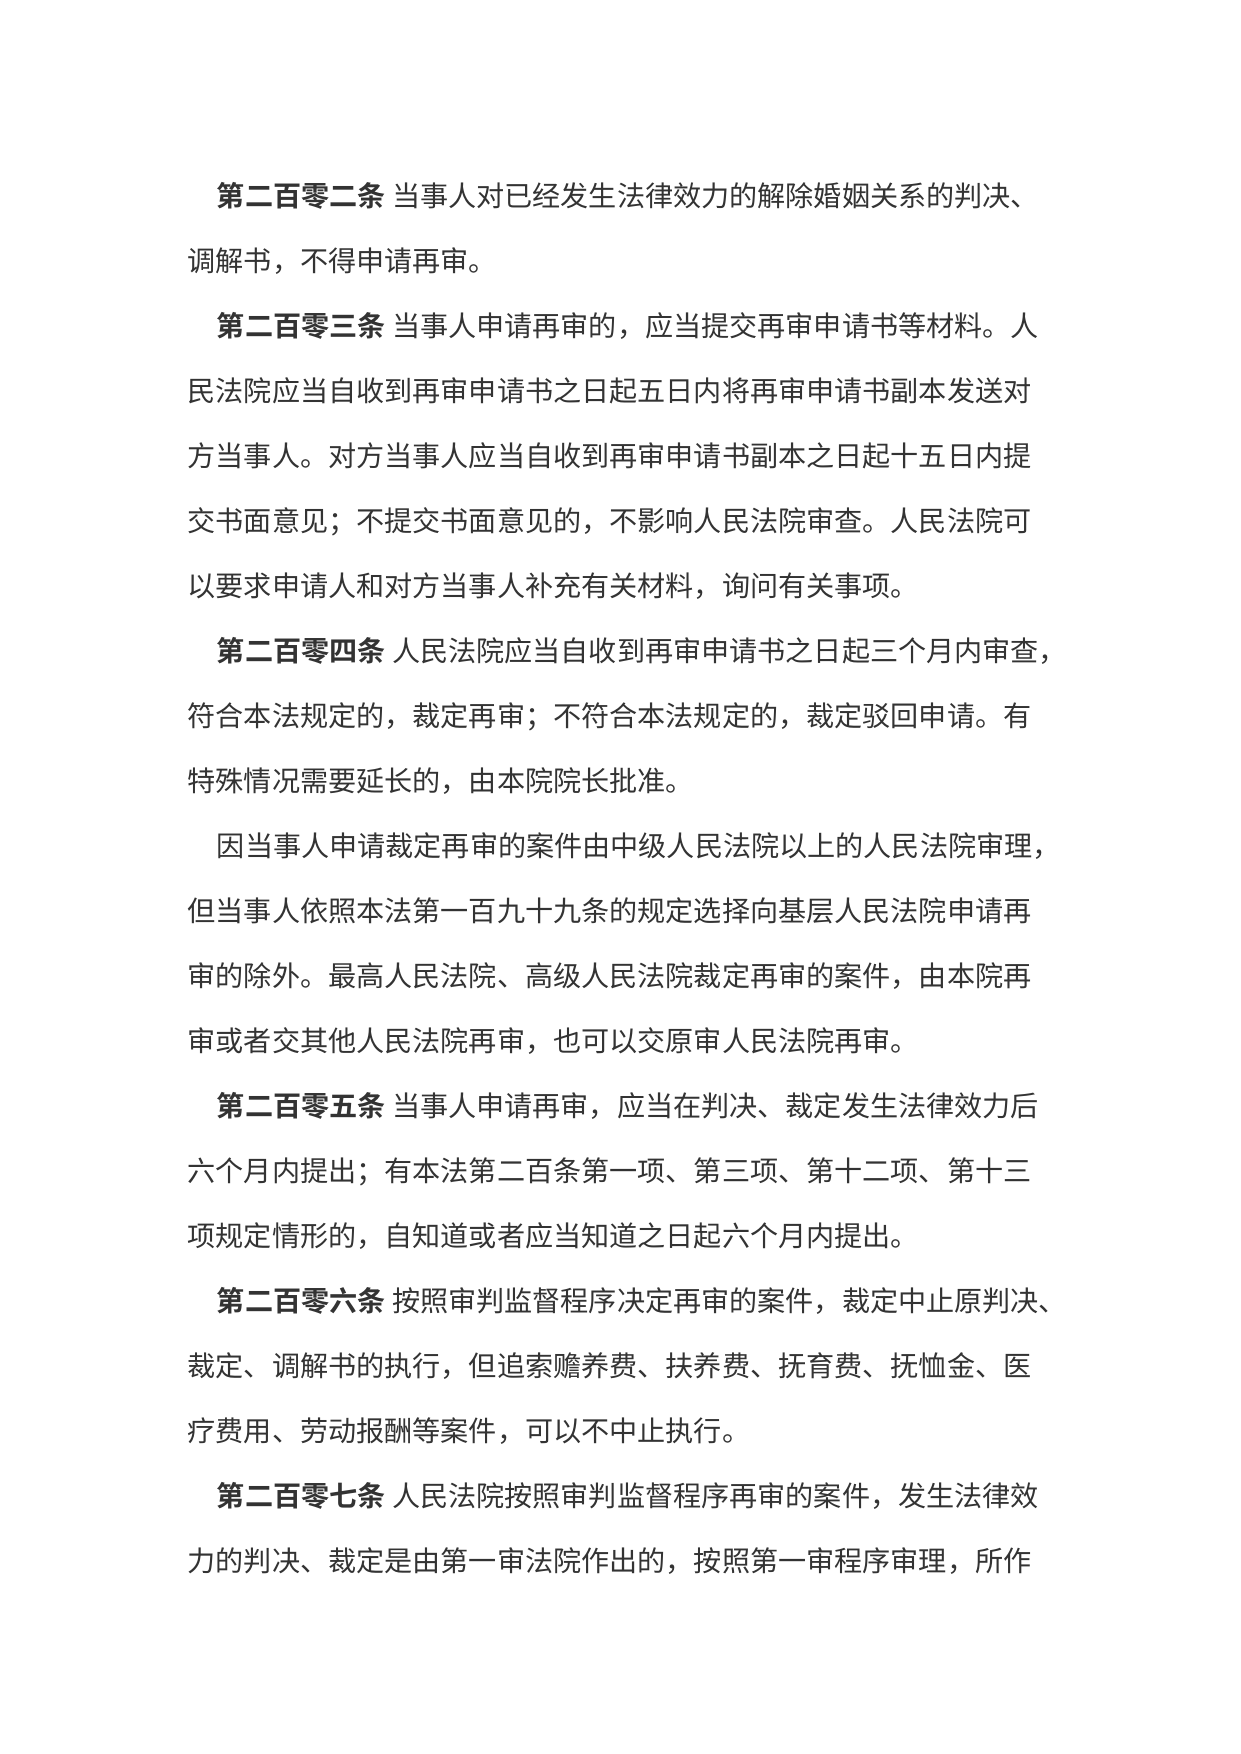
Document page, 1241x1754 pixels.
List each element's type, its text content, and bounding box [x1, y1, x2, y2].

text 第二百零四条 人民法院应当自收到再审申请书之日起三个月内审查，符合本法规定的，裁定再审；不符合本法规定的，裁定驳回申请。有特殊情况需要延长的，由本院院长批准。 [187, 617, 1053, 812]
text 第二百零三条 当事人申请再审的，应当提交再审申请书等材料。人民法院应当自收到再审申请书之日起五日内将再审申请书副本发送对方当事人。对方当事人应当自收到再审申请书副本之日起十五日内提交书面意见；不提交书面意见的，不影响人民法院审查。人民法院可以要求申请人和对方当事人补充有关材料，询问有关事项。 [187, 292, 1053, 617]
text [187, 1462, 1053, 1592]
text 第二百零六条 按照审判监督程序决定再审的案件，裁定中止原判决、裁定、调解书的执行，但追索赡养费、扶养费、抚育费、抚恤金、医疗费用、劳动报酬等案件，可以不中止执行。 [187, 1267, 1053, 1462]
text 第二百零五条 当事人申请再审，应当在判决、裁定发生法律效力后六个月内提出；有本法第二百条第一项、第三项、第十二项、第十三项规定情形的，自知道或者应当知道之日起六个月内提出。 [187, 1072, 1053, 1267]
text 因当事人申请裁定再审的案件由中级人民法院以上的人民法院审理，但当事人依照本法第一百九十九条的规定选择向基层人民法院申请再审的除外。最高人民法院、高级人民法院裁定再审的案件，由本院再审或者交其他人民法院再审，也可以交原审人民法院再审。 [187, 812, 1053, 1072]
text 第二百零二条 当事人对已经发生法律效力的解除婚姻关系的判决、调解书，不得申请再审。 [187, 162, 1053, 292]
